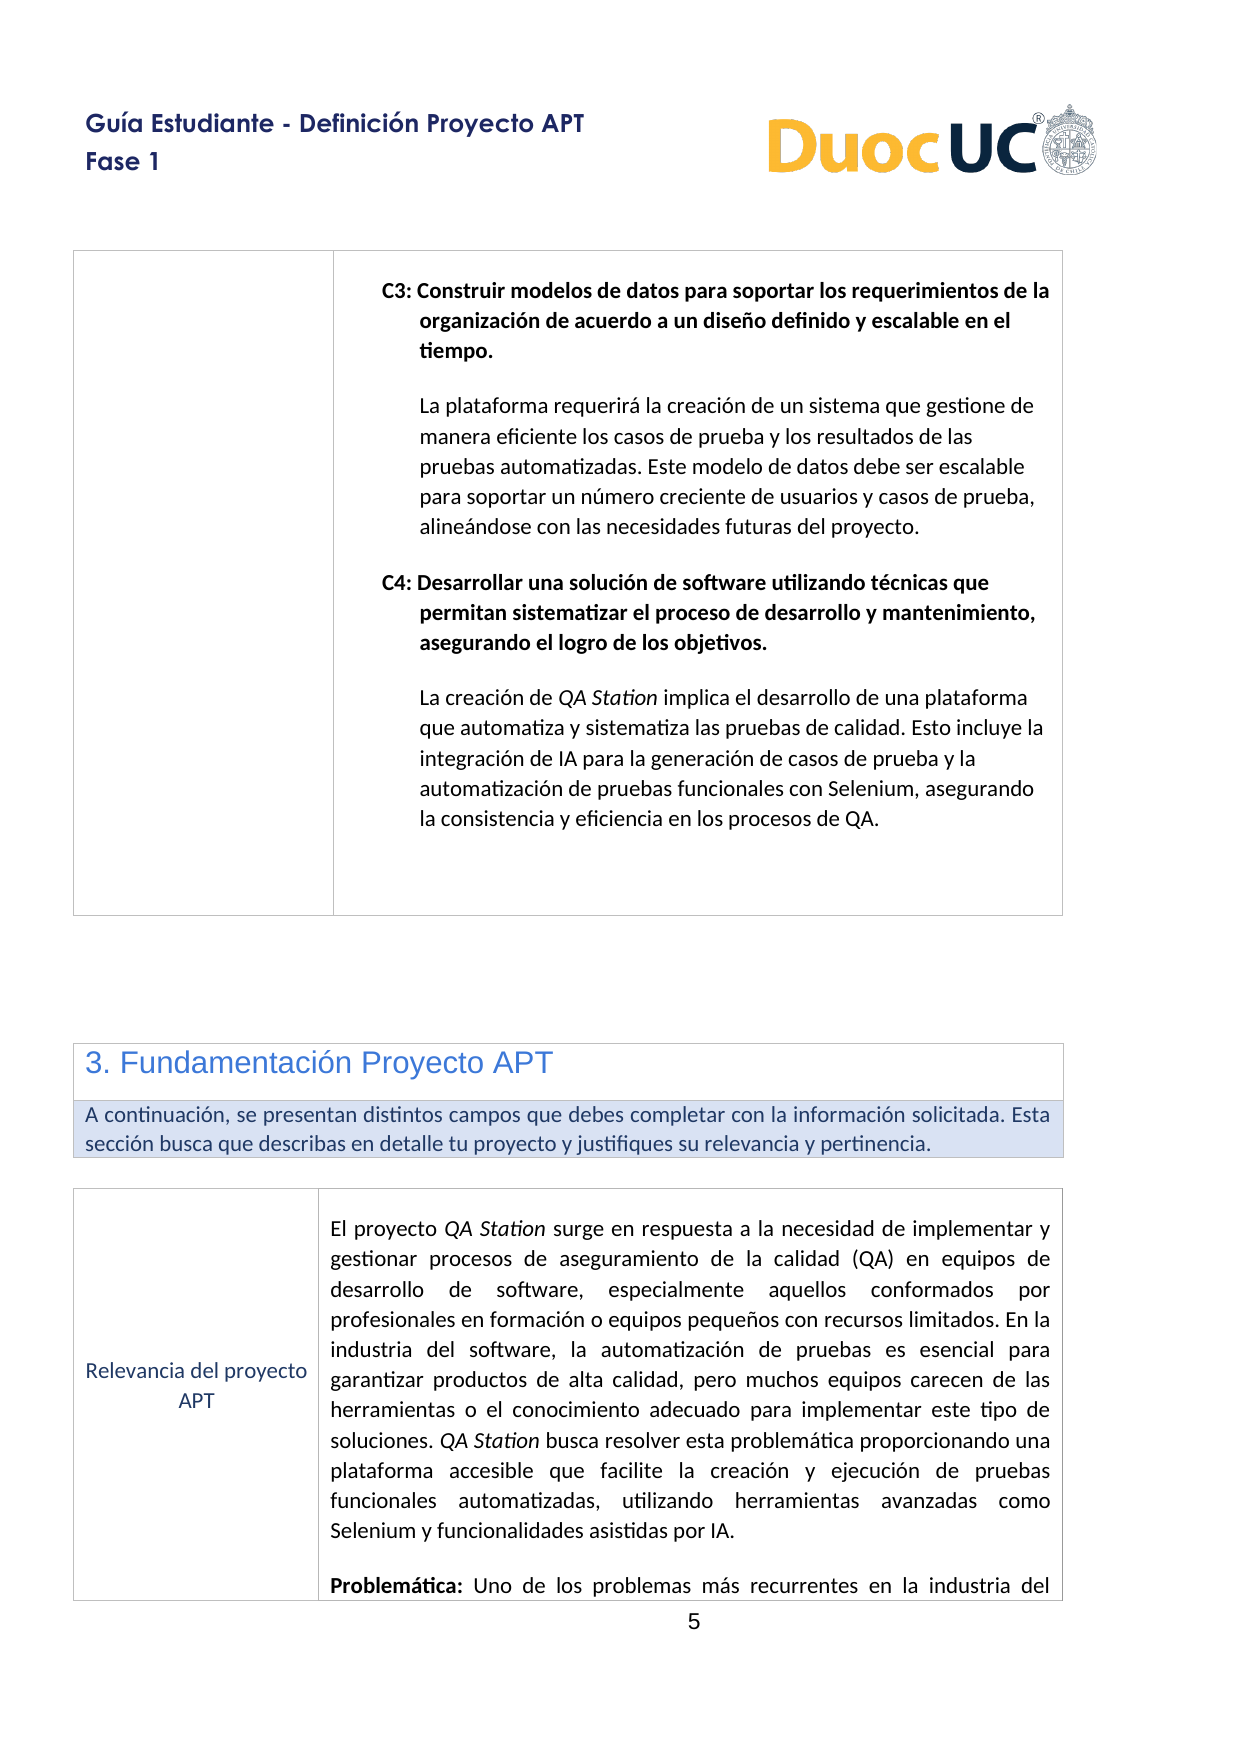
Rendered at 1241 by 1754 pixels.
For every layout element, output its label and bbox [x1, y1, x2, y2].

picture [768, 104, 1097, 175]
